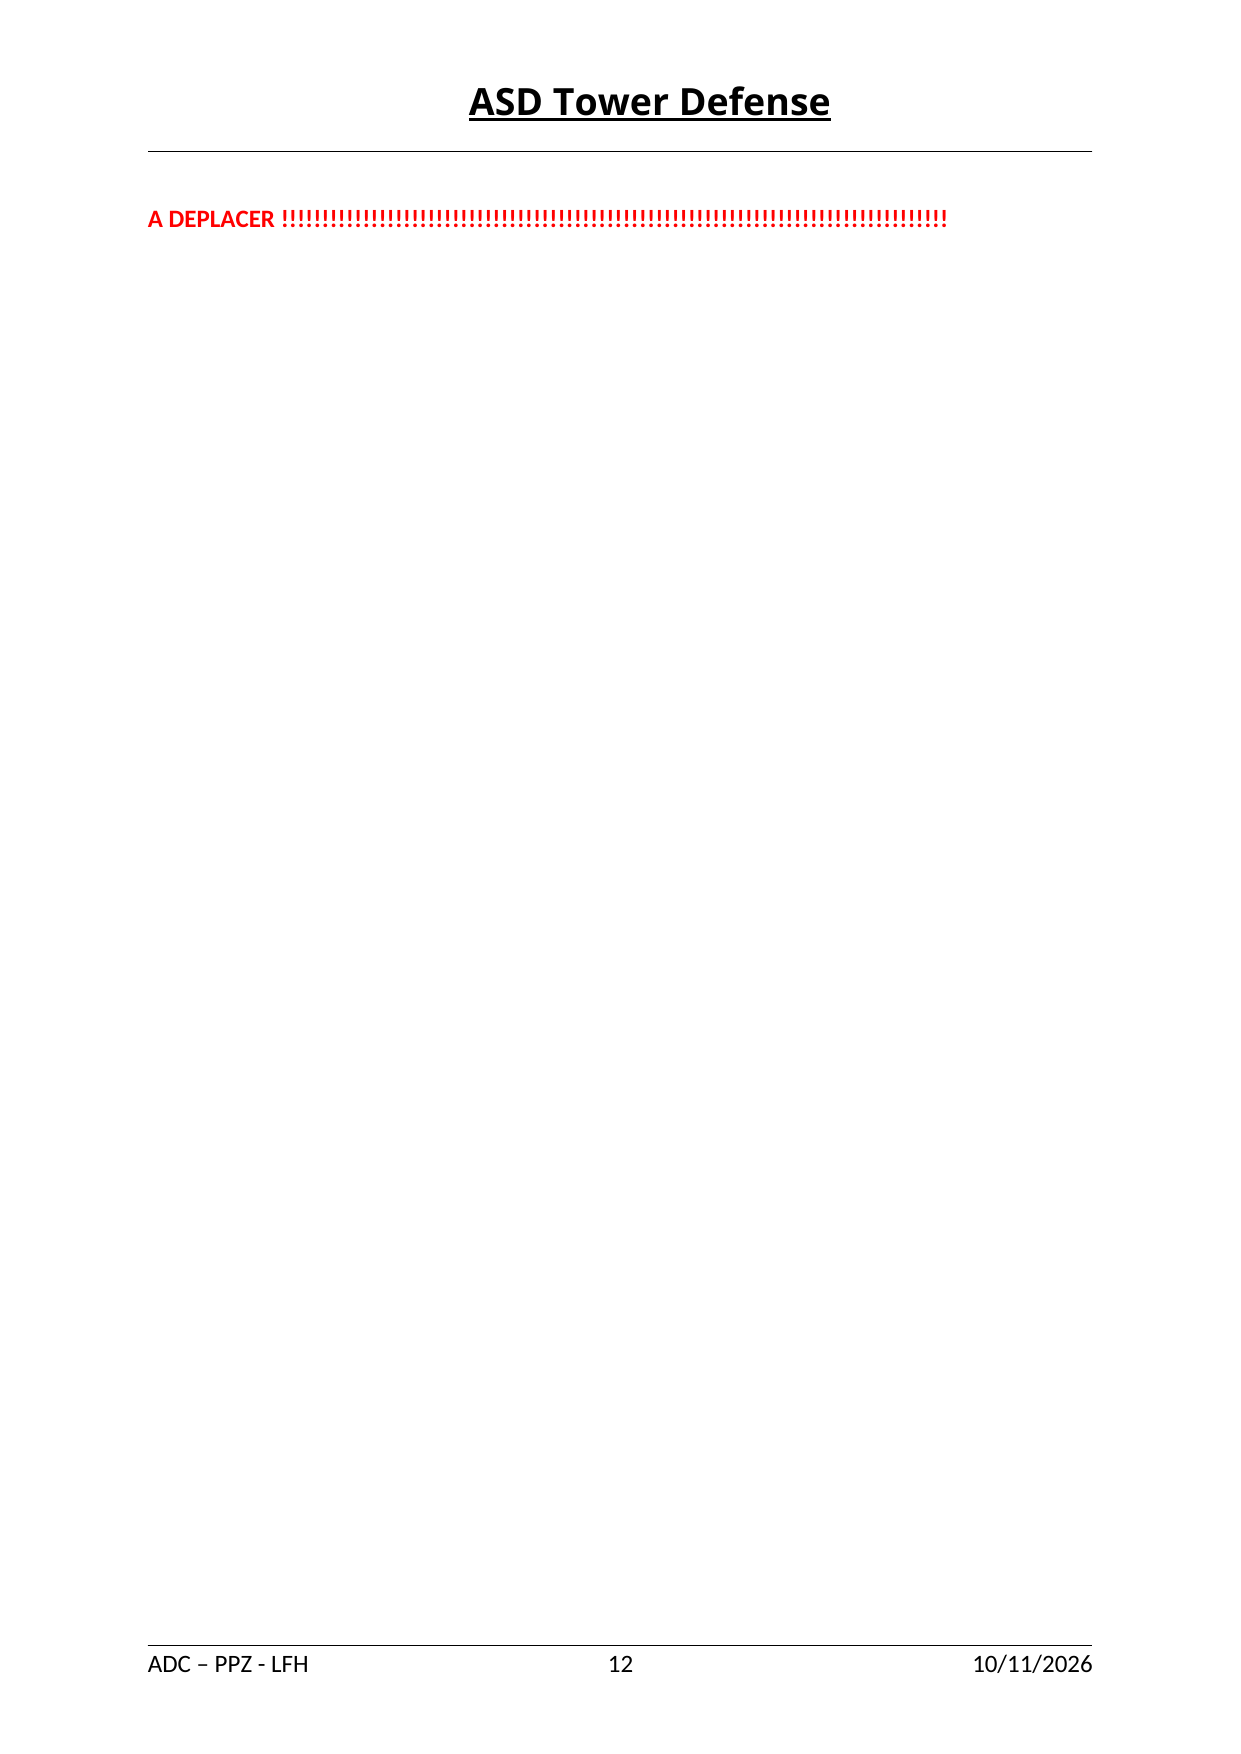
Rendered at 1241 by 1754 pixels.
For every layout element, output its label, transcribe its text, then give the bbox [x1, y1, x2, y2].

text A DEPLACER !!!!!!!!!!!!!!!!!!!!!!!!!!!!!!!!!!!!!!!!!!!!!!!!!!!!!!!!!!!!!!!!!!!!!!!!!!!!!!!!!! [148, 203, 1092, 233]
